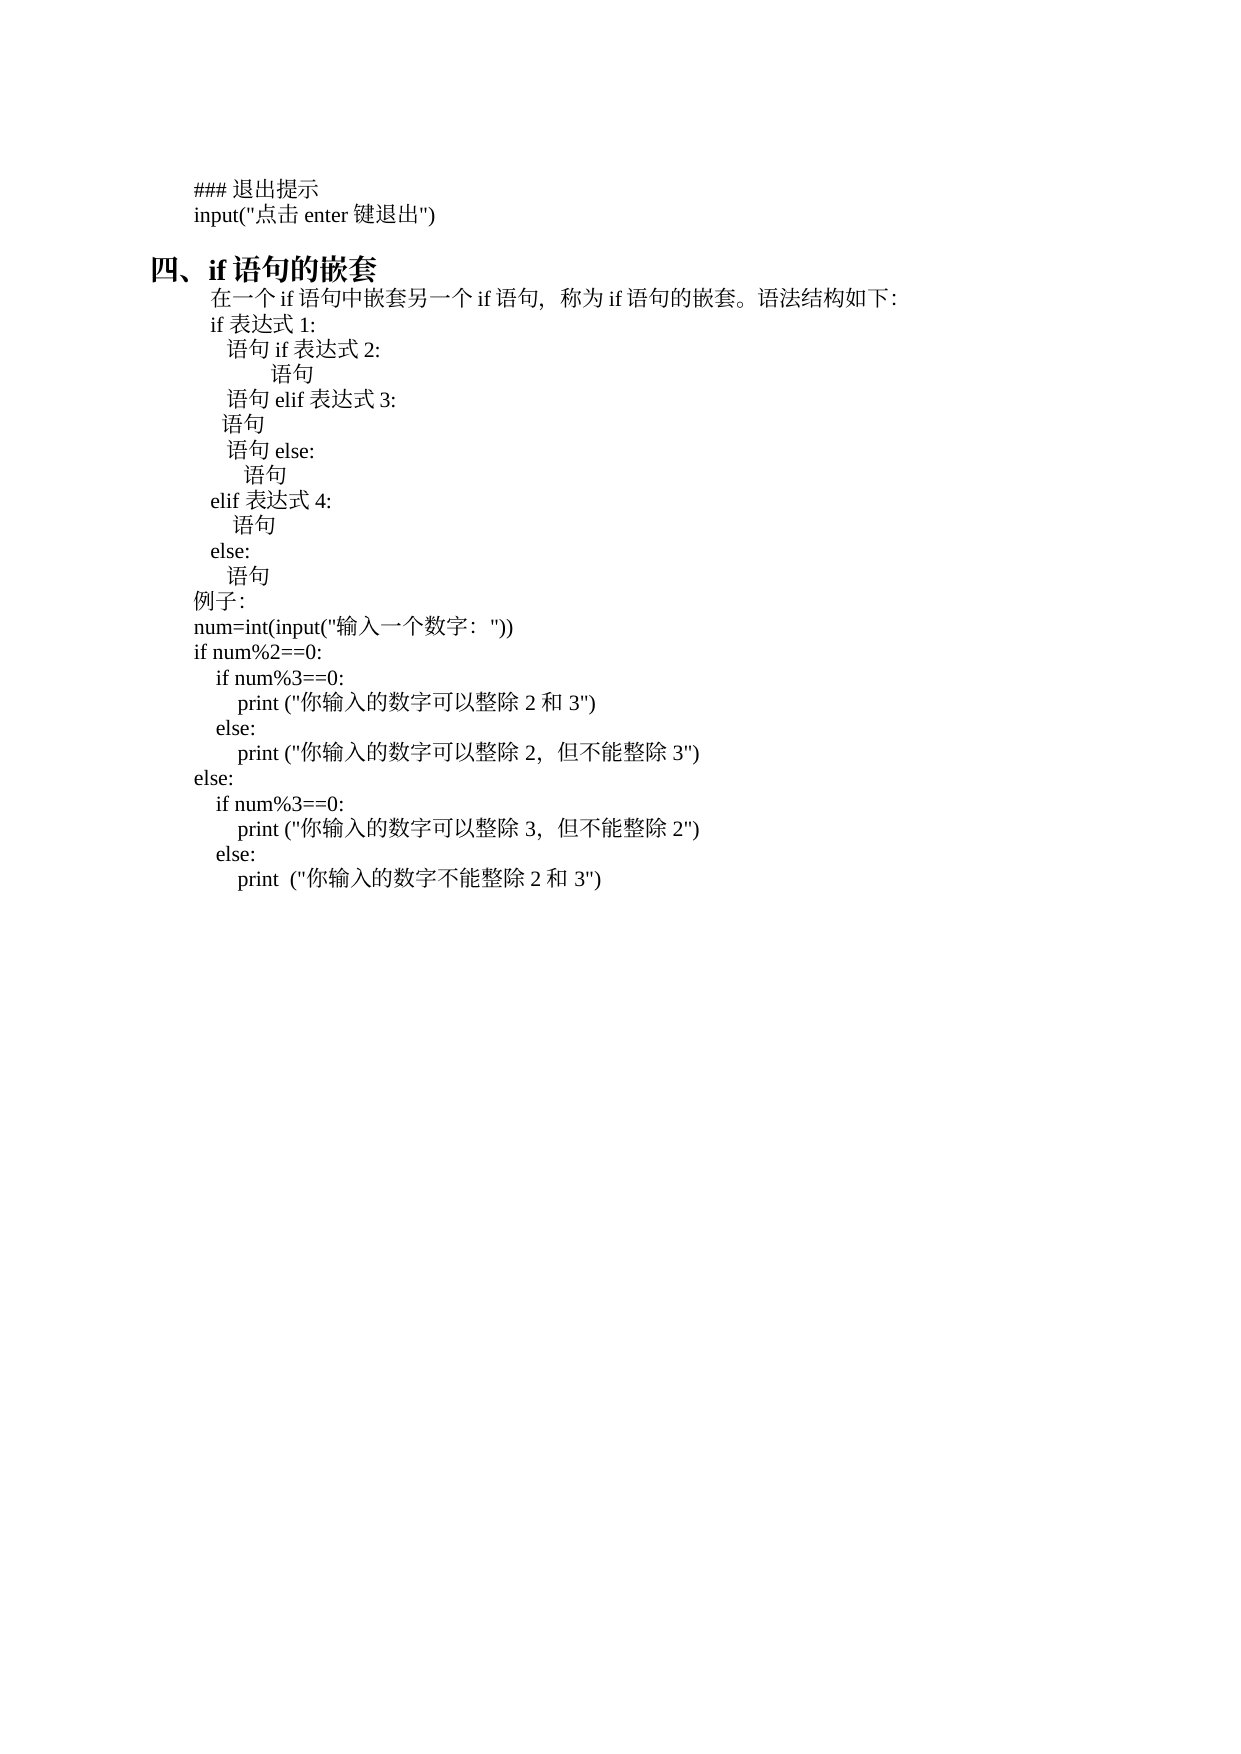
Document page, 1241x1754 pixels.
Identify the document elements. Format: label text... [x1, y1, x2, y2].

list 语句 [150, 564, 1090, 589]
list elif 表达式4: [150, 488, 1090, 513]
list if 表达式1: [150, 312, 1090, 337]
list print ("你输入的数字不能整除 2 和 3") [150, 866, 1090, 891]
list if num%3==0: [150, 664, 1090, 690]
list 语句if 表达式2: [150, 337, 1090, 362]
list else: [150, 715, 1090, 740]
list 语句 [150, 513, 1090, 538]
list input("点击 enter 键退出") [150, 202, 1090, 228]
list print ("你输入的数字可以整除 2 和 3") [150, 690, 1090, 715]
list else: [150, 538, 1090, 564]
list 语句else: [150, 438, 1090, 463]
list else: [150, 841, 1090, 866]
list if num%2==0: [150, 639, 1090, 664]
list 例子： [150, 589, 1090, 614]
list print ("你输入的数字可以整除 3，但不能整除 2") [150, 816, 1090, 841]
list else: [150, 765, 1090, 791]
list 语句 [150, 412, 1090, 438]
list 语句elif 表达式3: [150, 387, 1090, 412]
list num=int(input("输入一个数字：")) [150, 614, 1090, 639]
list 语句 [150, 362, 1090, 387]
list 语句 [150, 463, 1090, 488]
list print ("你输入的数字可以整除 2，但不能整除 3") [150, 740, 1090, 765]
list 四、if语句的嵌套 [150, 253, 1090, 286]
list 在一个if语句中嵌套另一个if语句，称为if语句的嵌套。语法结构如下： [150, 286, 1090, 312]
list if num%3==0: [150, 791, 1090, 816]
list ### 退出提示 [150, 177, 1090, 202]
